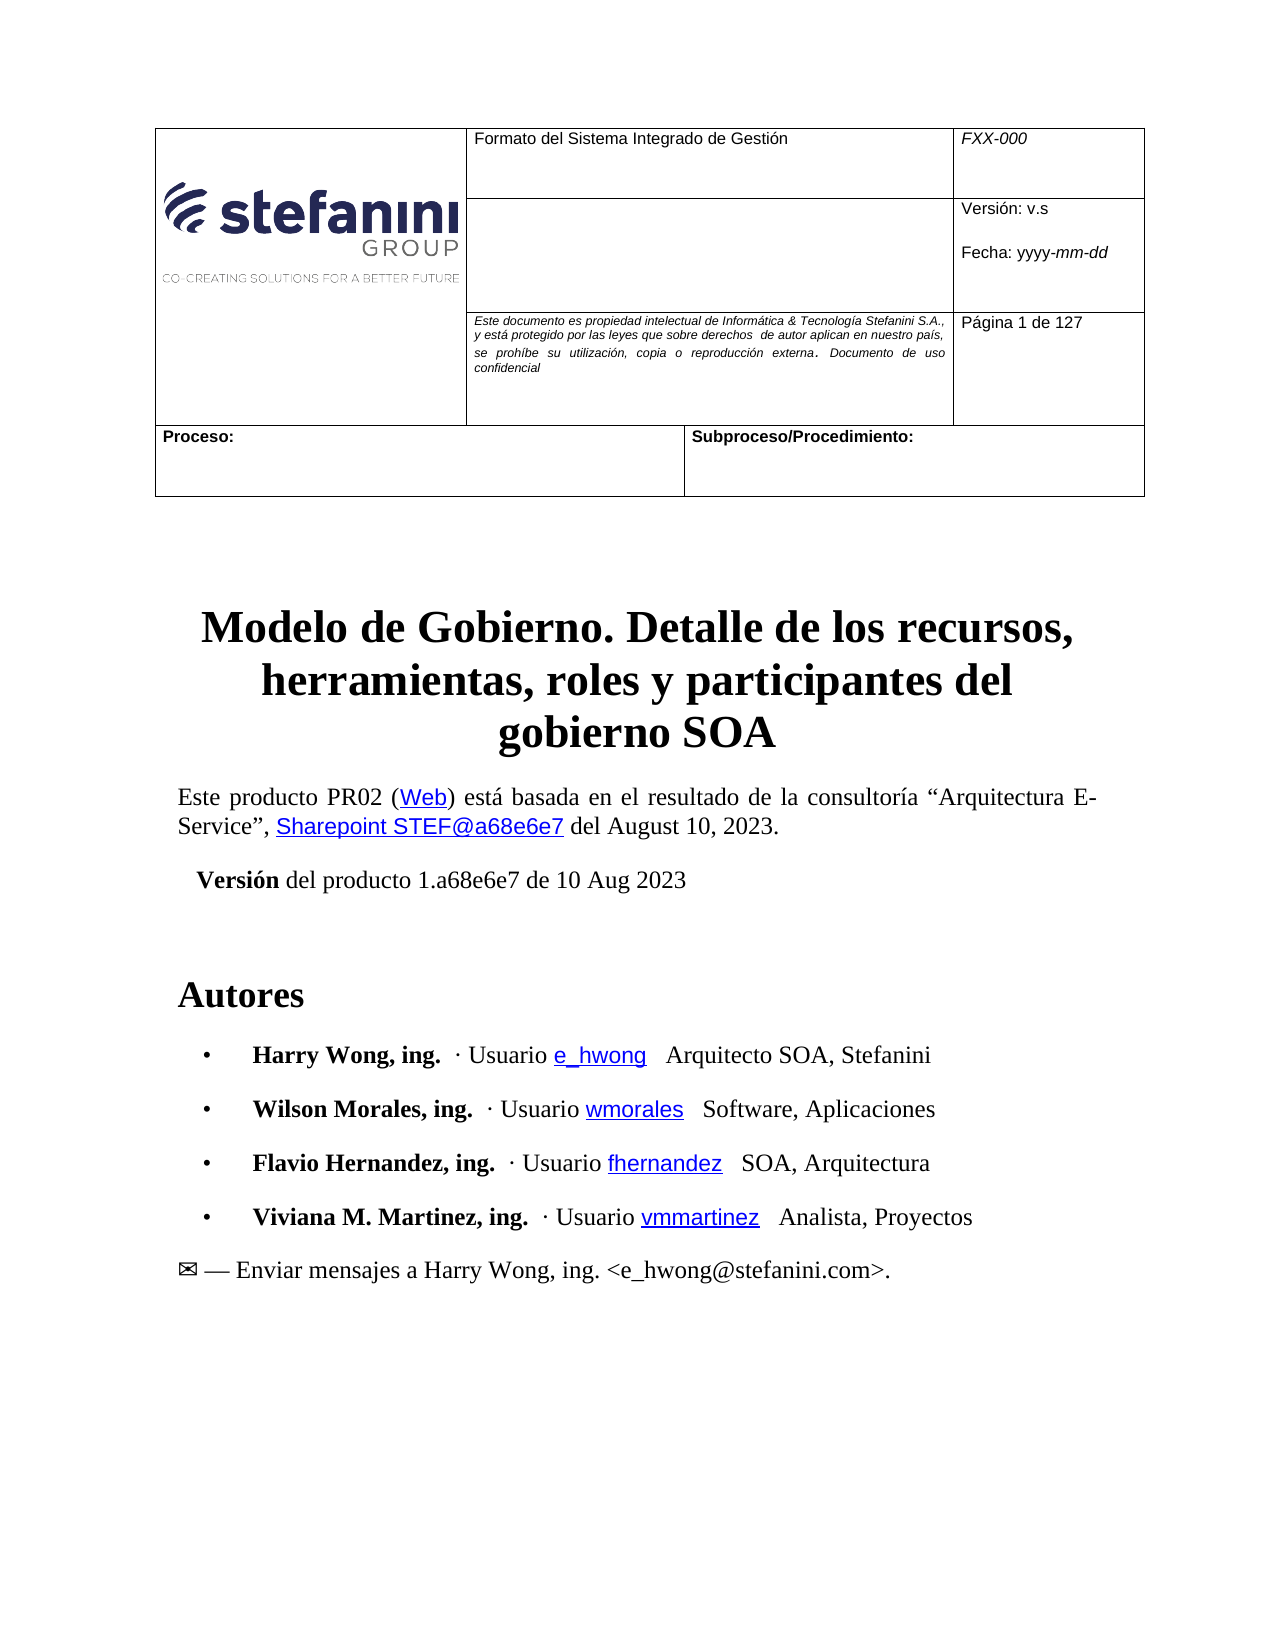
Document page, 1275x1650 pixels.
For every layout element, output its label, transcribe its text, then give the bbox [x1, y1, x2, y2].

list Wilson Morales, ing. · Usuario wmorales Software, Aplicaciones [202, 1094, 1098, 1123]
picture [162, 182, 460, 286]
text Versión del producto 1.a68e6e7 de 10 Aug 2023 [177, 865, 1098, 894]
list Viviana M. Martinez, ing. · Usuario vmmartinez Analista, Proyectos [202, 1202, 1098, 1231]
subtitle Autores [177, 972, 1098, 1016]
text Este producto PR02 (Web) está basada en el resultado de la consultoría “Arquitectura E-Service”, Sharepoint STEF@a68e6e7 del August 10, 2023. [177, 782, 1098, 840]
list Harry Wong, ing. · Usuario e_hwong Arquitecto SOA, Stefanini [202, 1041, 1098, 1069]
list Flavio Hernandez, ing. · Usuario fhernandez SOA, Arquitectura [202, 1148, 1098, 1177]
text ✉ — Enviar mensajes a Harry Wong, ing. <e_hwong@stefanini.com>. [177, 1256, 1098, 1284]
title Modelo de Gobierno. Detalle de los recursos, herramientas, roles y participantes del gobierno SOA [177, 599, 1098, 757]
